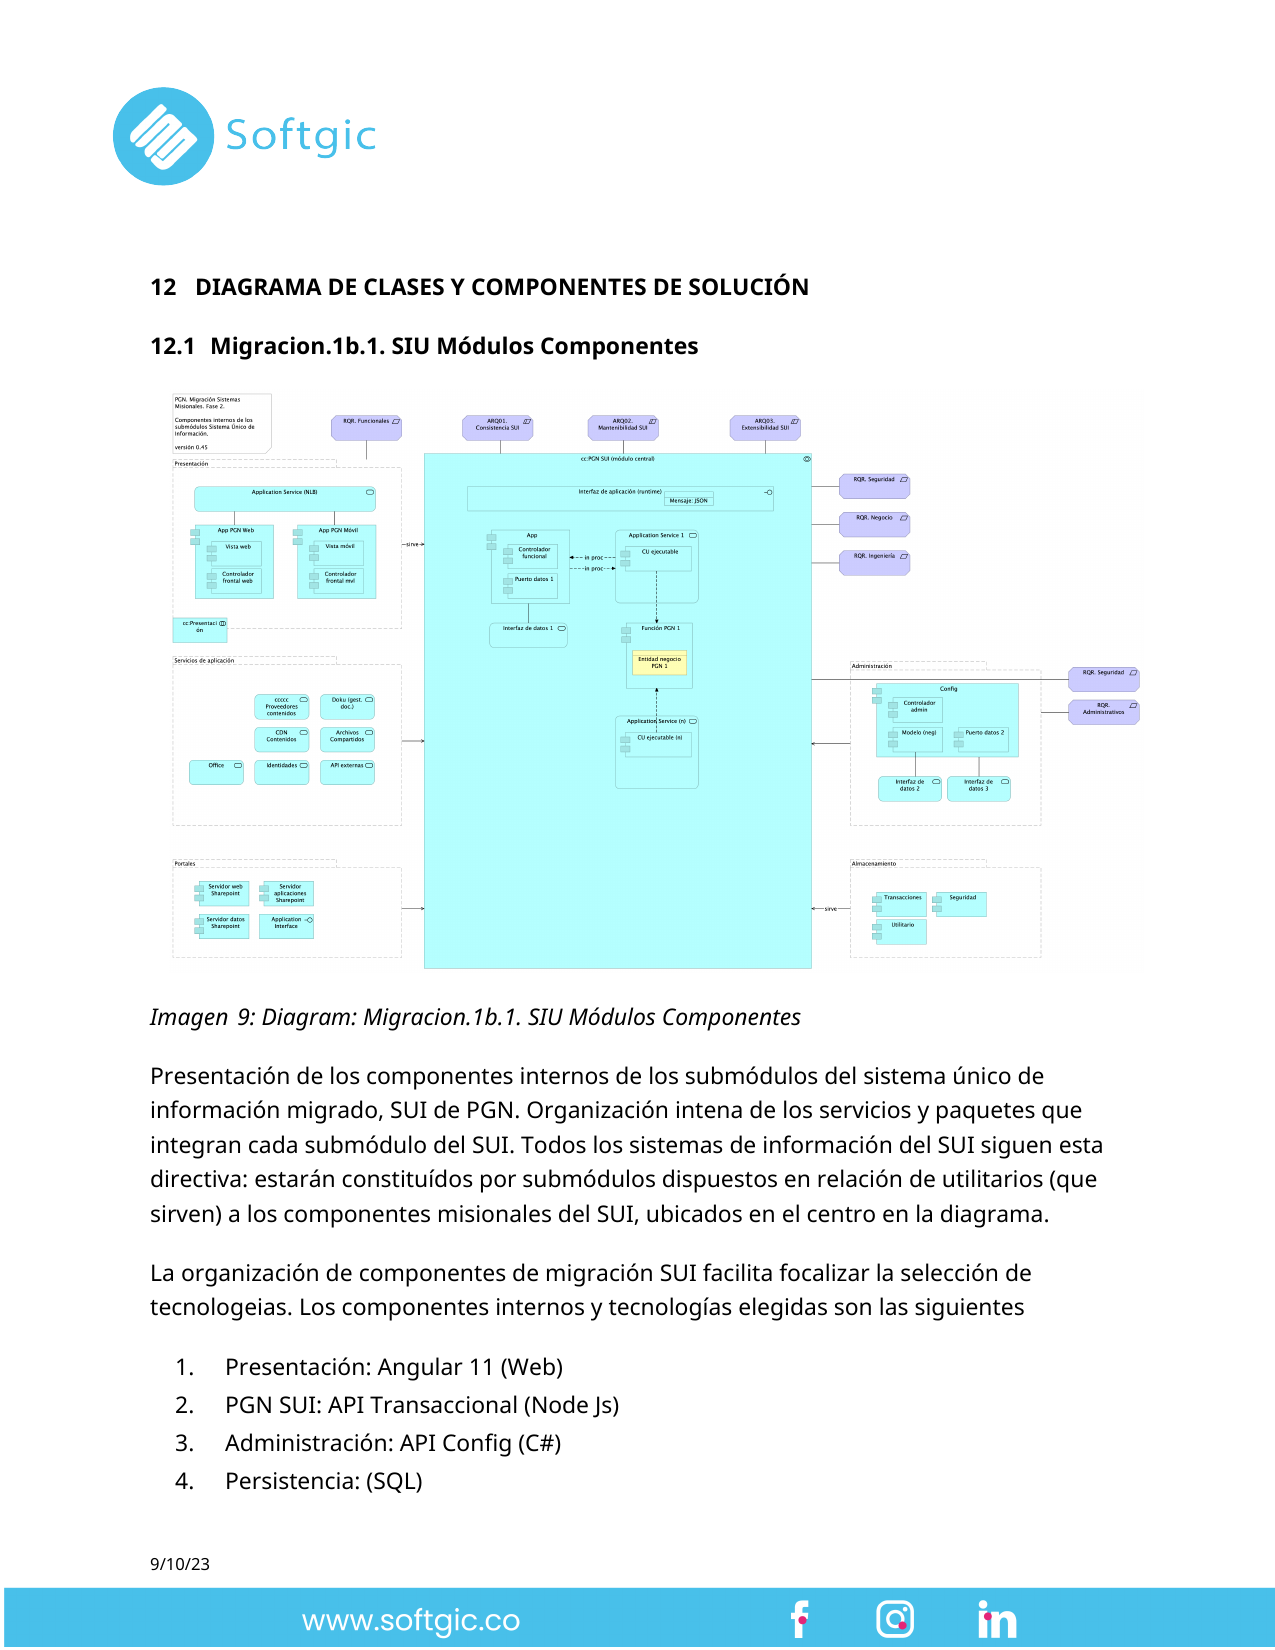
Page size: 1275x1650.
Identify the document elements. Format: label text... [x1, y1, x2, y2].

text La organización de componentes de migración SUI facilita focalizar la selección de tecnologeias. Los componentes internos y tecnologías elegidas son las siguientes [150, 1257, 1125, 1322]
text Imagen 9: Diagram: Migracion.1b.1. SIU Módulos Componentes [150, 1001, 1125, 1032]
subtitle Diagrama de Clases y Componentes de solución [150, 271, 1125, 302]
picture [4, 0, 1275, 1647]
text Presentación de los componentes internos de los submódulos del sistema único de información migrado, SUI de PGN. Organización intena de los servicios y paquetes que integran cada submódulo del SUI. Todos los sistemas de información del SUI siguen esta directiva: estarán constituídos por submódulos dispuestos en relación de utilitarios (que sirven) a los componentes misionales del SUI, ubicados en el centro en la diagrama. [150, 1060, 1125, 1229]
list Presentación: Angular 11 (Web) [175, 1351, 1125, 1382]
subtitle Migracion.1b.1. SIU Módulos Componentes [150, 330, 1125, 361]
list Persistencia: (SQL) [175, 1465, 1125, 1496]
list Administración: API Config (C#) [175, 1427, 1125, 1458]
list PGN SUI: API Transaccional (Node Js) [175, 1389, 1125, 1420]
